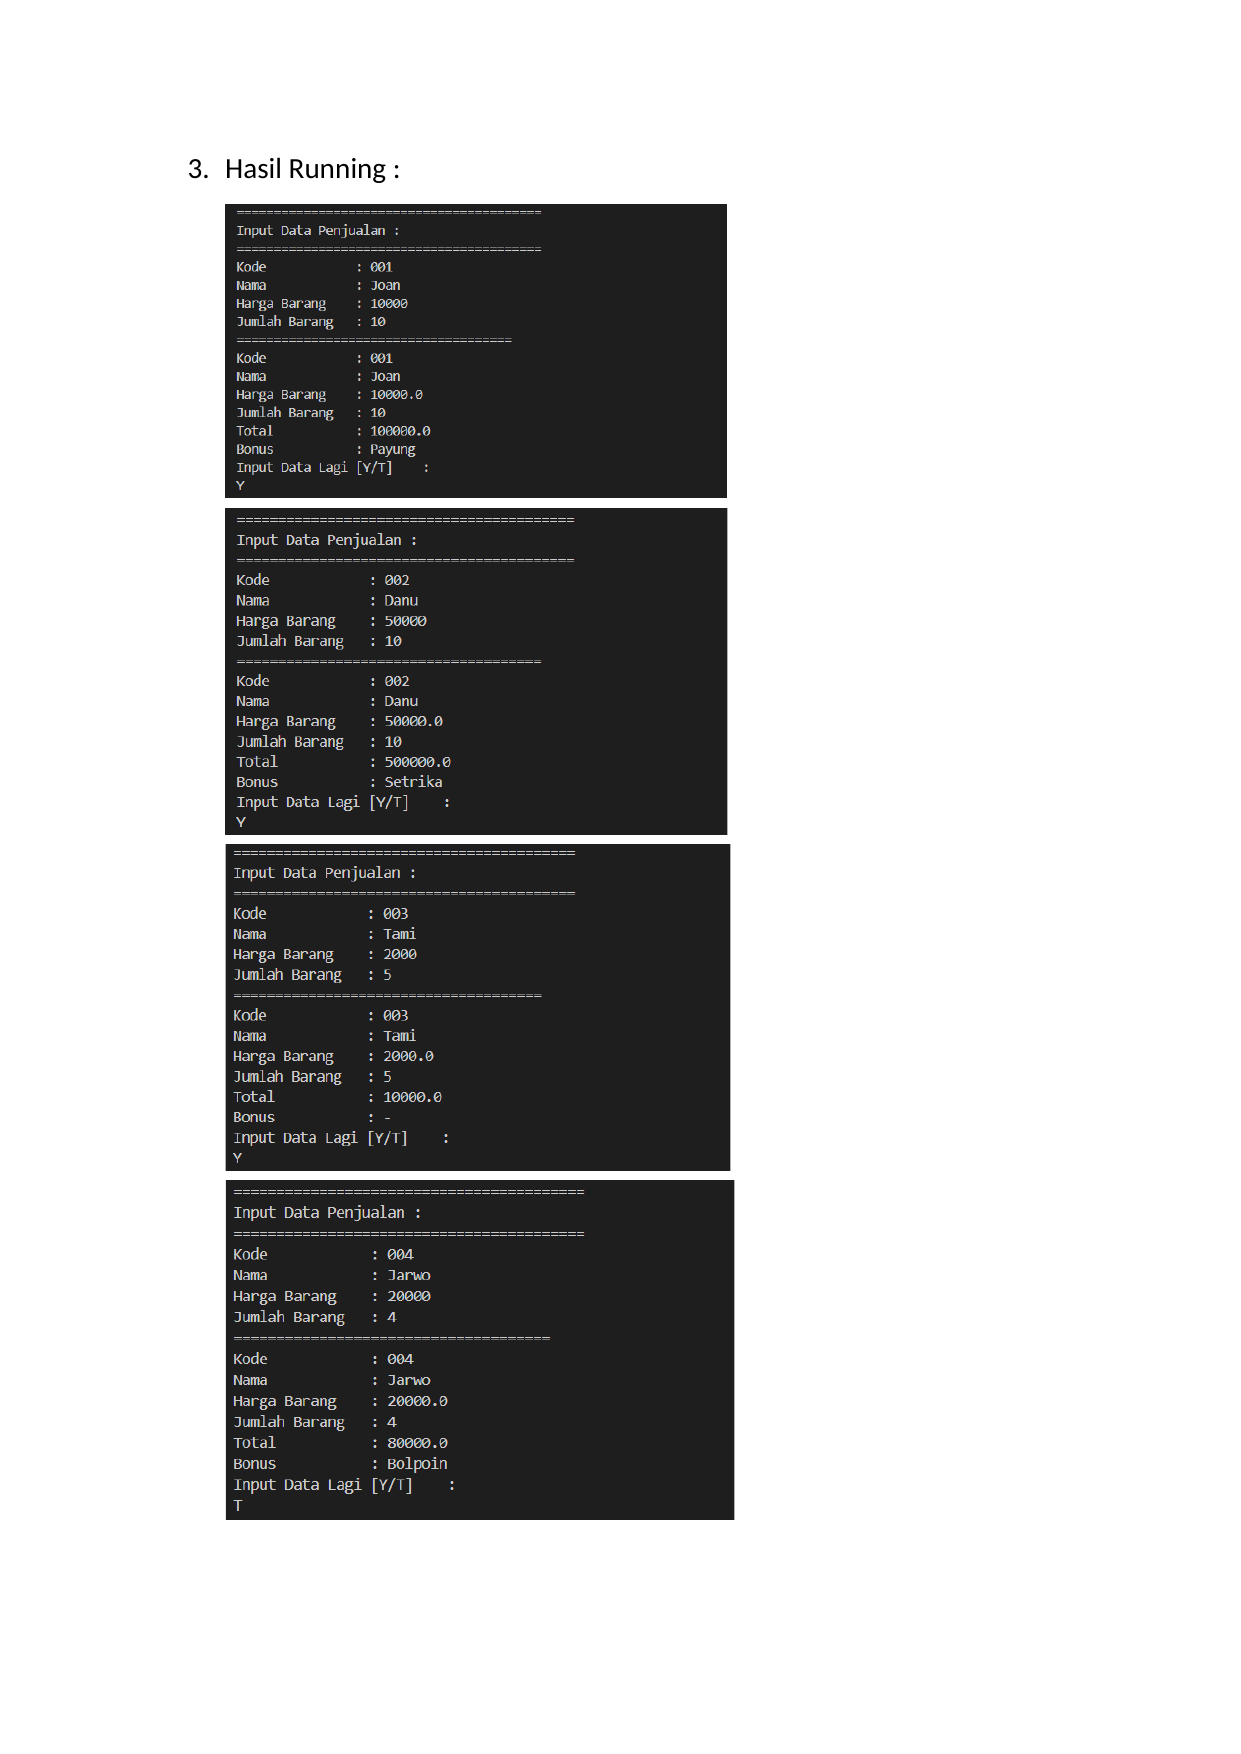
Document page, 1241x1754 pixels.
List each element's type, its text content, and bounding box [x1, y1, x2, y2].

list Hasil Running : [187, 150, 1090, 186]
picture [225, 204, 727, 498]
picture [225, 844, 731, 1171]
picture [225, 1180, 735, 1520]
picture [225, 508, 728, 835]
